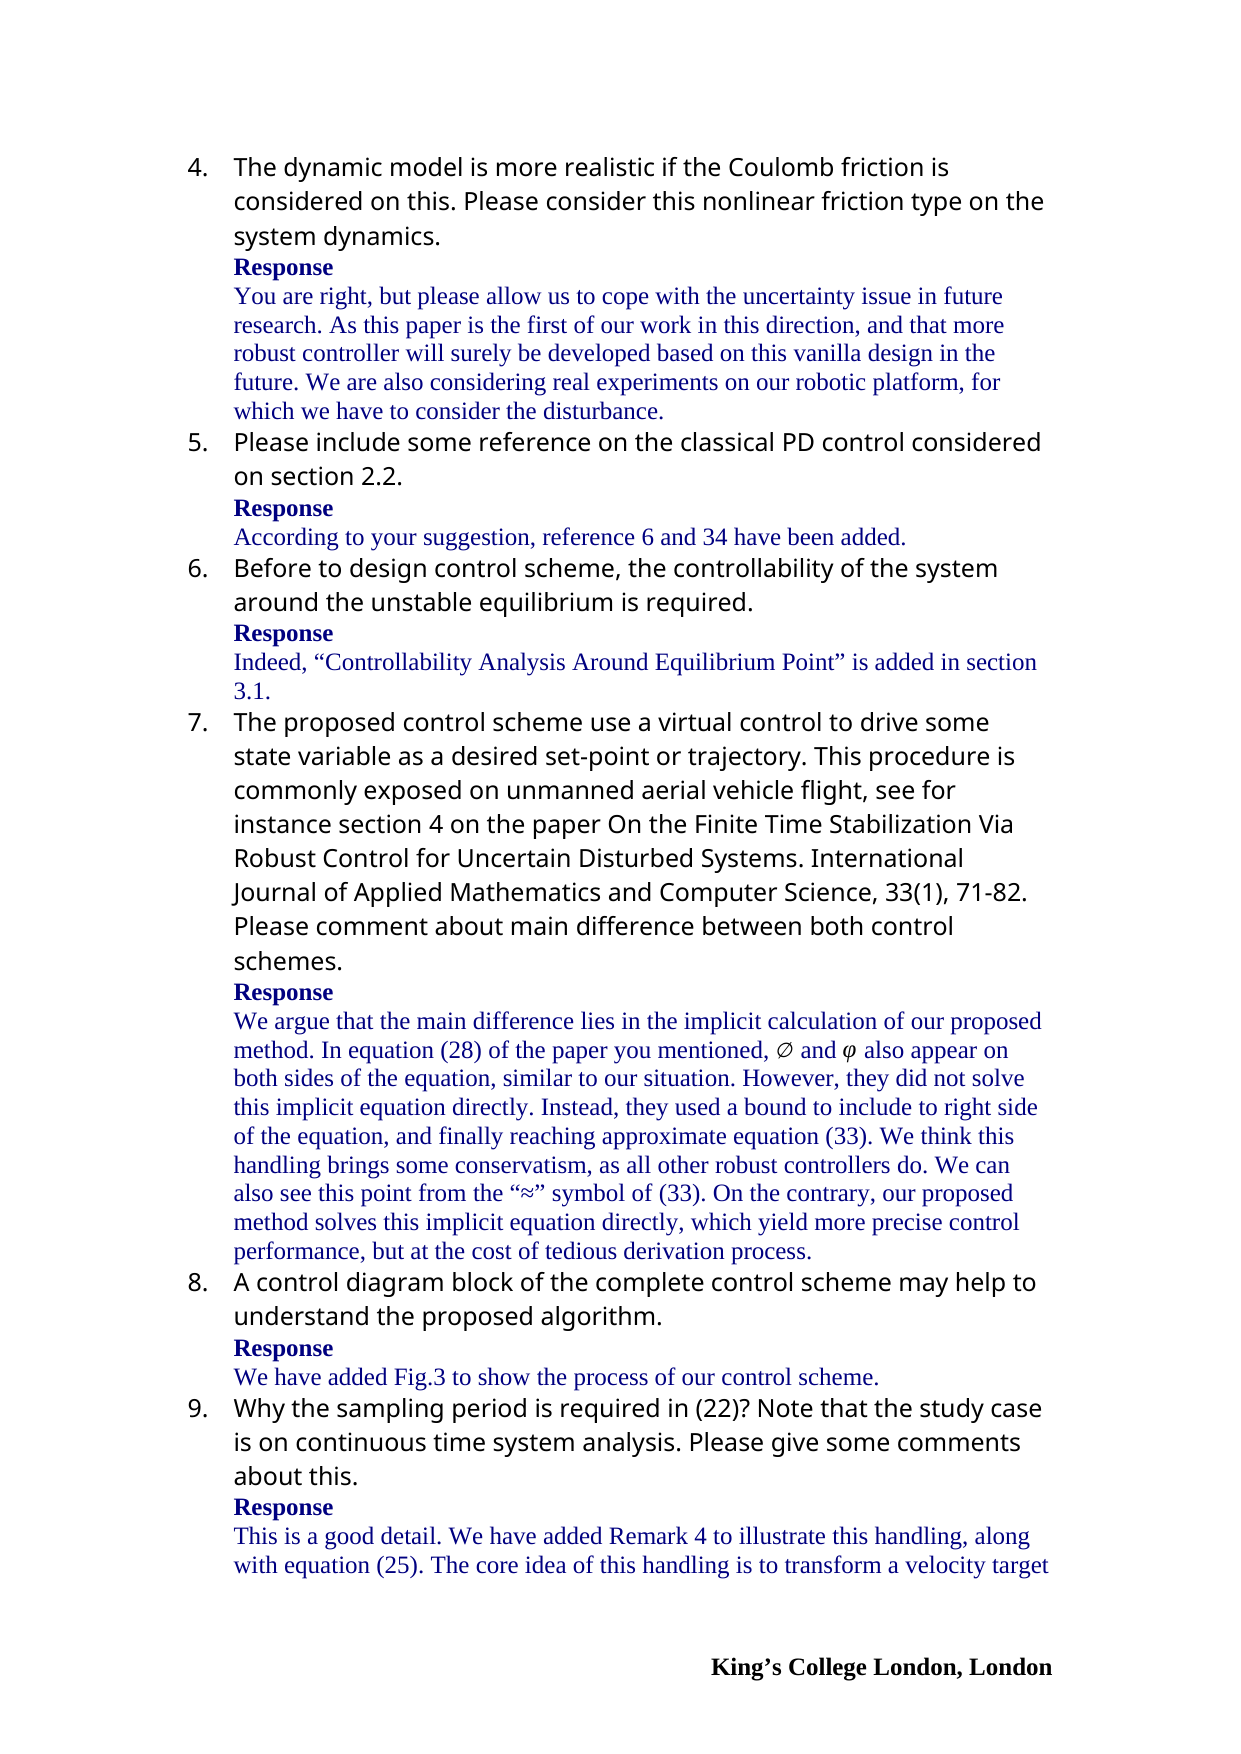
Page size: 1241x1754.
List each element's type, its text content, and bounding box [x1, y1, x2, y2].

list Response [233, 252, 1053, 281]
list Response [233, 493, 1053, 522]
list We argue that the main difference lies in the implicit calculation of our proposed method. In equation (28) of the paper you mentioned, and also appear on both sides of the equation, similar to our situation. However, they did not solve this implicit equation directly. Instead, they used a bound to include to right side of the equation, and finally reaching approximate equation (33). We think this handling brings some conservatism, as all other robust controllers do. We can also see this point from the “≈” symbol of (33). On the contrary, our proposed method solves this implicit equation directly, which yield more precise control performance, but at the cost of tedious derivation process. [233, 1006, 1053, 1265]
list The dynamic model is more realistic if the Coulomb friction is considered on this. Please consider this nonlinear friction type on the system dynamics. [187, 150, 1053, 252]
list We have added Fig.3 to show the process of our control scheme. [233, 1362, 1053, 1390]
list The proposed control scheme use a virtual control to drive some state variable as a desired set-point or trajectory. This procedure is commonly exposed on unmanned aerial vehicle flight, see for instance section 4 on the paper On the Finite Time Stabilization Via Robust Control for Uncertain Disturbed Systems. International Journal of Applied Mathematics and Computer Science, 33(1), 71-82. Please comment about main difference between both control schemes. [187, 705, 1053, 977]
list Response [233, 1333, 1053, 1362]
list Response [233, 1492, 1053, 1521]
list Please include some reference on the classical PD control considered on section 2.2. [187, 425, 1053, 493]
list You are right, but please allow us to cope with the uncertainty issue in future research. As this paper is the first of our work in this direction, and that more robust controller will surely be developed based on this vanilla design in the future. We are also considering real experiments on our robotic platform, for which we have to consider the disturbance. [233, 281, 1053, 425]
list Response [233, 618, 1053, 647]
list Why the sampling period is required in (22)? Note that the study case is on continuous time system analysis. Please give some comments about this. [187, 1390, 1053, 1492]
list Response [233, 977, 1053, 1006]
list Indeed, “Controllability Analysis Around Equilibrium Point” is added in section 3.1. [233, 647, 1053, 705]
list A control diagram block of the complete control scheme may help to understand the proposed algorithm. [187, 1265, 1053, 1333]
list Before to design control scheme, the controllability of the system around the unstable equilibrium is required. [187, 550, 1053, 618]
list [233, 1521, 1053, 1579]
list According to your suggestion, reference 6 and 34 have been added. [233, 522, 1053, 550]
